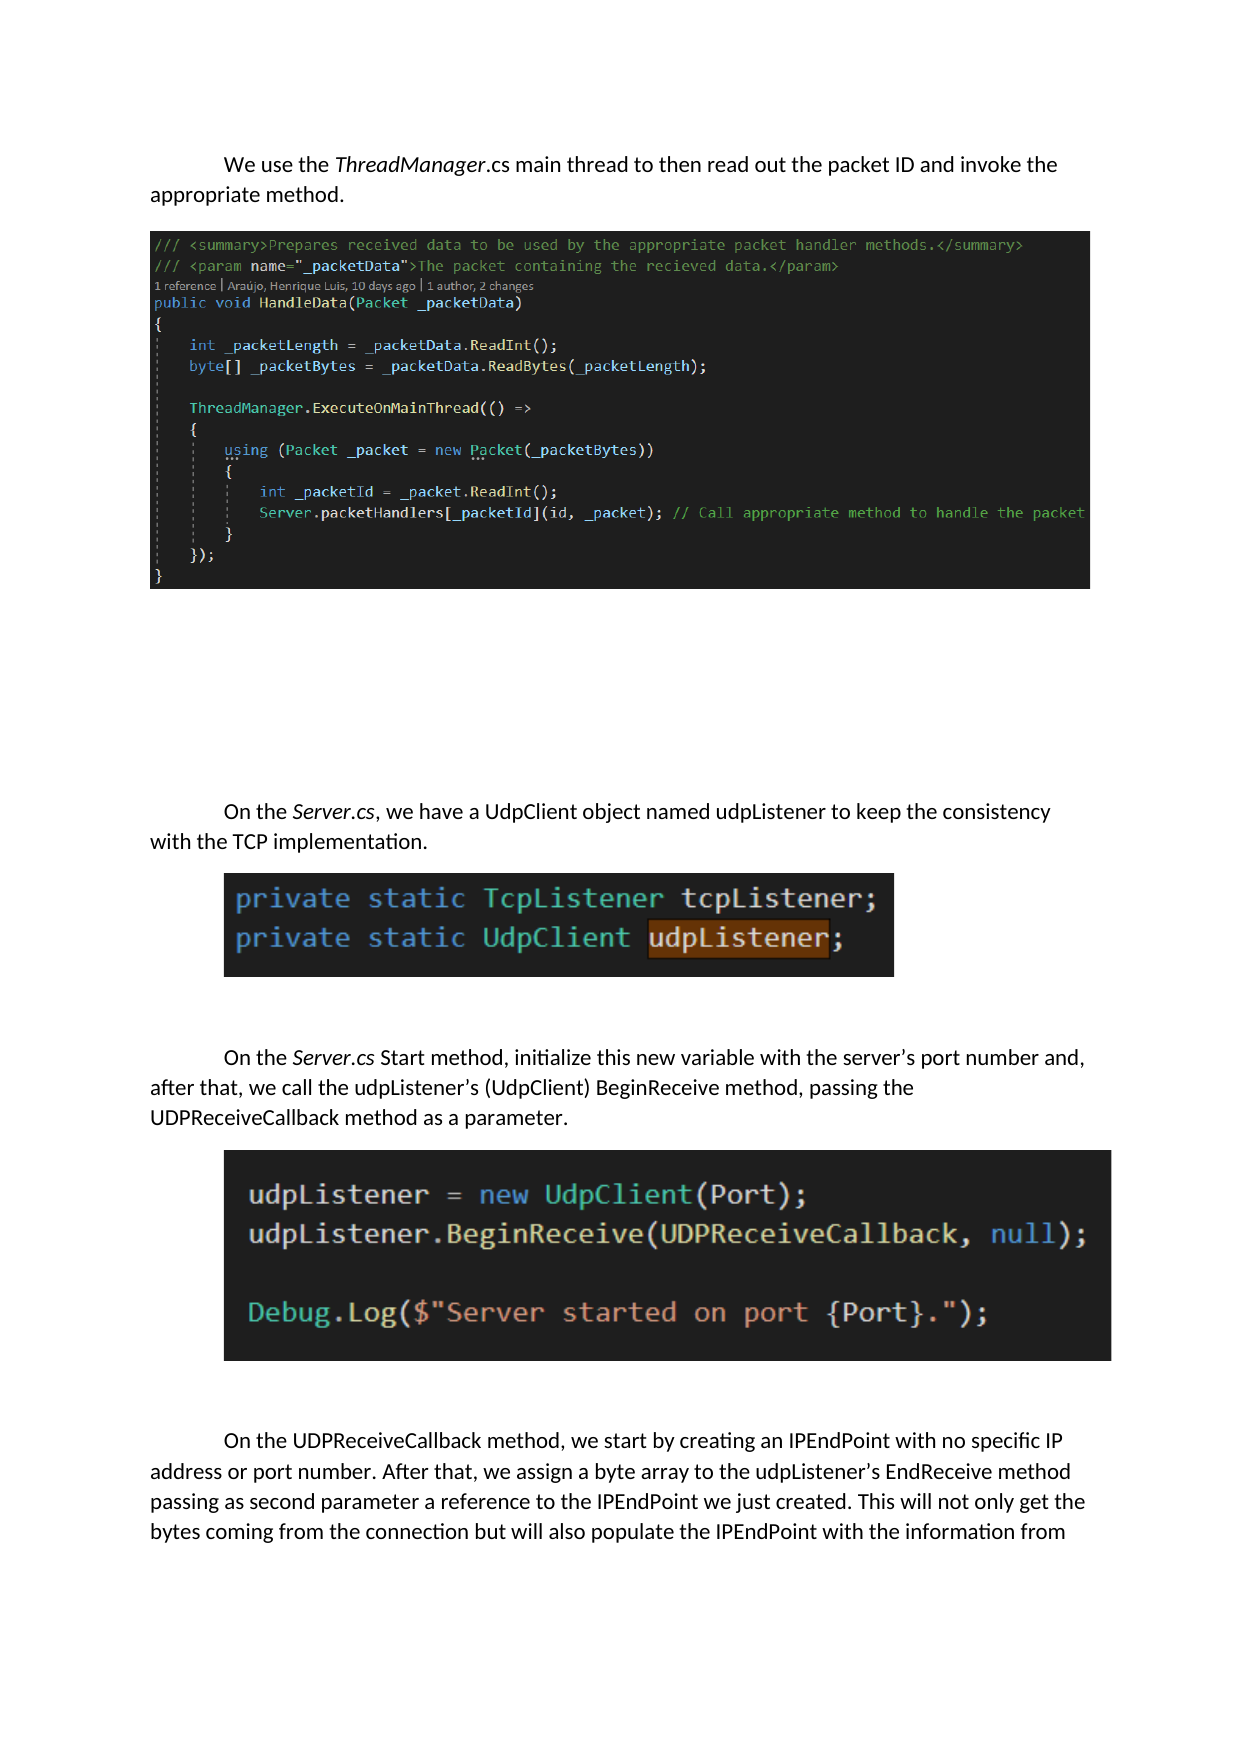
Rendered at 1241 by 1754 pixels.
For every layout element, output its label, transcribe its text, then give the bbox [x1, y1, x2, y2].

text On the Server.cs, we have a UdpClient object named udpListener to keep the consistency with the TCP implementation. [150, 797, 1090, 855]
picture [150, 231, 1091, 589]
text We use the ThreadManager.cs main thread to then read out the packet ID and invoke the appropriate method. [150, 150, 1090, 208]
picture [223, 873, 895, 977]
text On the Server.cs Start method, initialize this new variable with the server’s port number and, after that, we call the udpListener’s (UdpClient) BeginReceive method, passing the UDPReceiveCallback method as a parameter. [150, 1043, 1090, 1131]
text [150, 1427, 1090, 1545]
picture [223, 1150, 1112, 1361]
